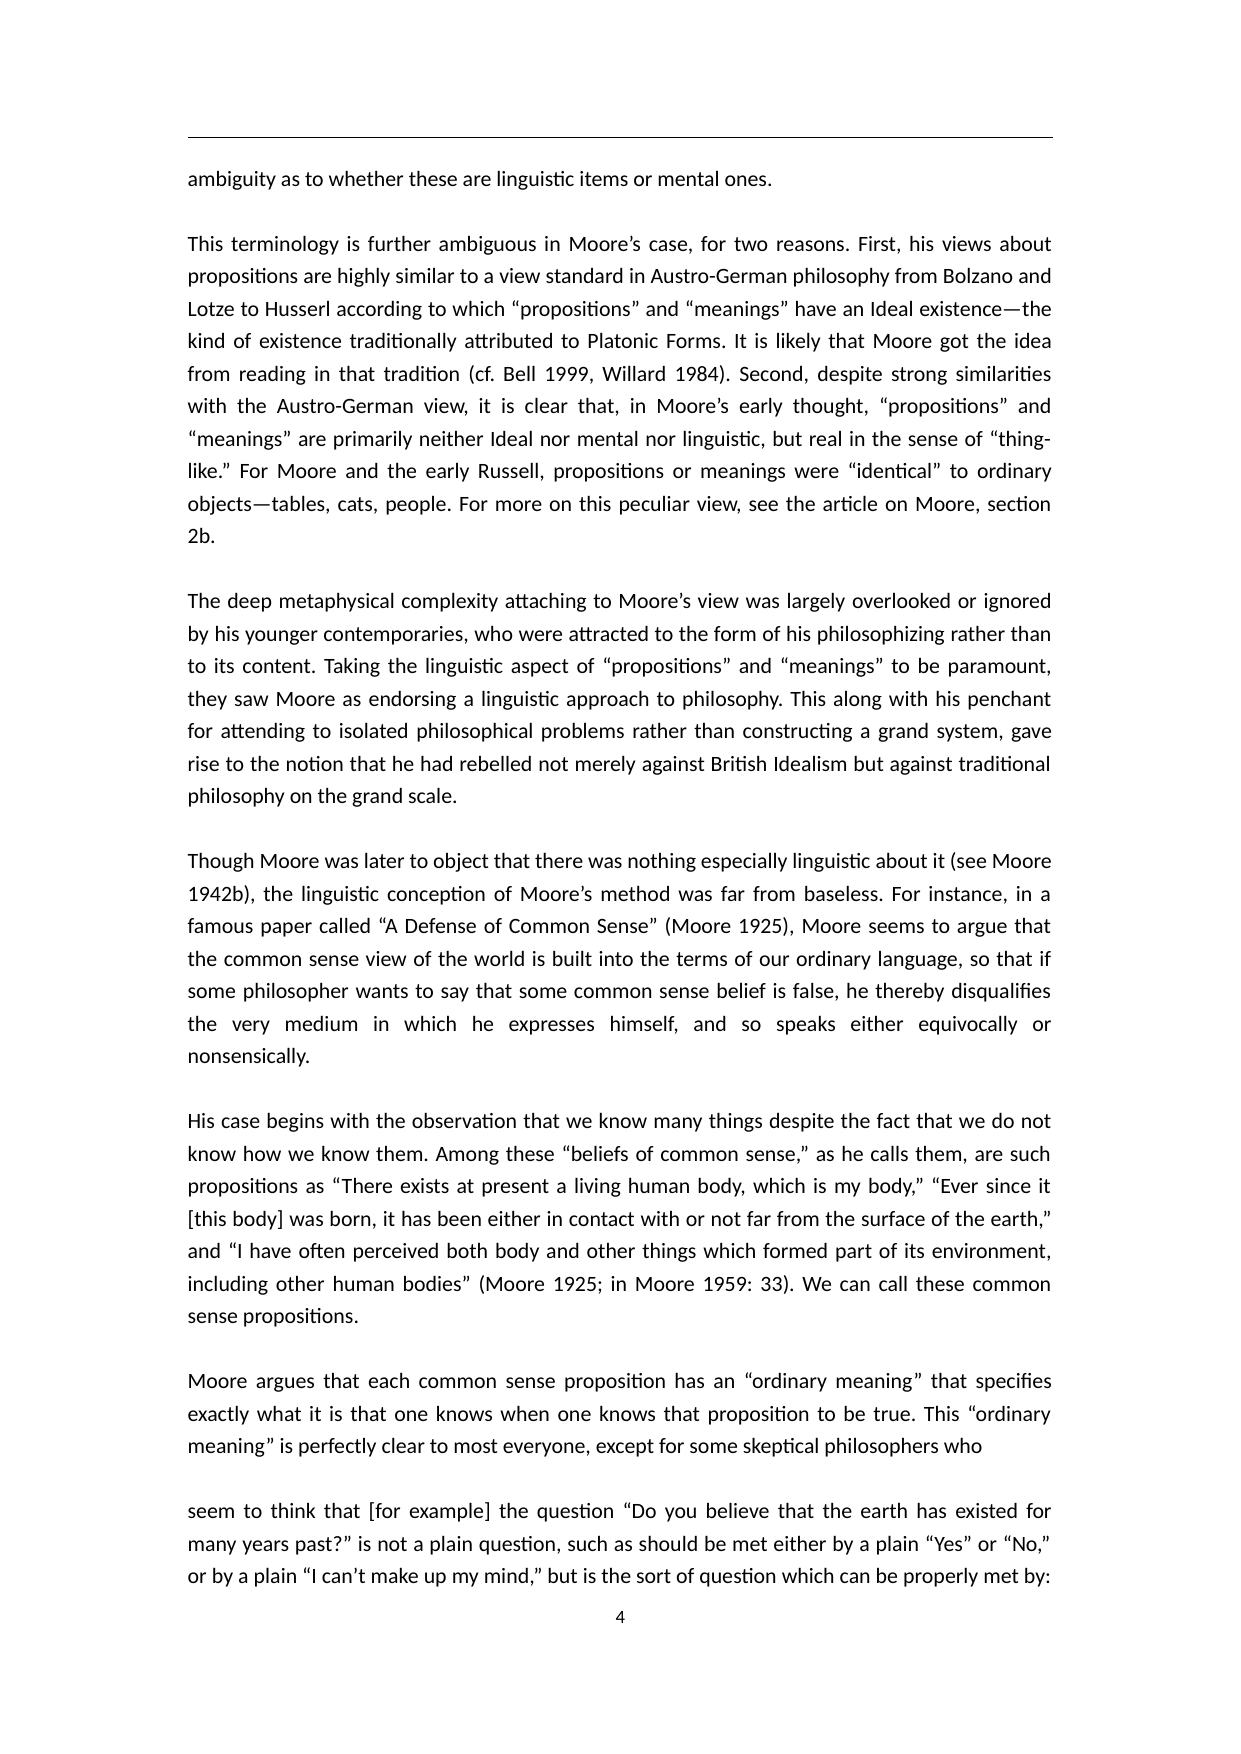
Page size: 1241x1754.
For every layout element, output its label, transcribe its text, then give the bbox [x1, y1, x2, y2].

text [187, 1494, 1053, 1592]
text His case begins with the observation that we know many things despite the fact that we do not know how we know them. Among these “beliefs of common sense,” as he calls them, are such propositions as “There exists at present a living human body, which is my body,” “Ever since it [this body] was born, it has been either in contact with or not far from the surface of the earth,” and “I have often perceived both body and other things which formed part of its environment, including other human bodies” (Moore 1925; in Moore 1959: 33). We can call these common sense propositions. [187, 1104, 1053, 1332]
text This terminology is further ambiguous in Moore’s case, for two reasons. First, his views about propositions are highly similar to a view standard in Austro-German philosophy from Bolzano and Lotze to Husserl according to which “propositions” and “meanings” have an Ideal existence—the kind of existence traditionally attributed to Platonic Forms. It is likely that Moore got the idea from reading in that tradition (cf. Bell 1999, Willard 1984). Second, despite strong similarities with the Austro-German view, it is clear that, in Moore’s early thought, “propositions” and “meanings” are primarily neither Ideal nor mental nor linguistic, but real in the sense of “thing-like.” For Moore and the early Russell, propositions or meanings were “identical” to ordinary objects—tables, cats, people. For more on this peculiar view, see the article on Moore, section 2b. [187, 227, 1053, 552]
text The deep metaphysical complexity attaching to Moore’s view was largely overlooked or ignored by his younger contemporaries, who were attracted to the form of his philosophizing rather than to its content. Taking the linguistic aspect of “propositions” and “meanings” to be paramount, they saw Moore as endorsing a linguistic approach to philosophy. This along with his penchant for attending to isolated philosophical problems rather than constructing a grand system, gave rise to the notion that he had rebelled not merely against British Idealism but against traditional philosophy on the grand scale. [187, 584, 1053, 812]
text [187, 162, 1053, 194]
text Moore argues that each common sense proposition has an “ordinary meaning” that specifies exactly what it is that one knows when one knows that proposition to be true. This “ordinary meaning” is perfectly clear to most everyone, except for some skeptical philosophers who [187, 1364, 1053, 1462]
text Though Moore was later to object that there was nothing especially linguistic about it (see Moore 1942b), the linguistic conception of Moore’s method was far from baseless. For instance, in a famous paper called “A Defense of Common Sense” (Moore 1925), Moore seems to argue that the common sense view of the world is built into the terms of our ordinary language, so that if some philosopher wants to say that some common sense belief is false, he thereby disqualifies the very medium in which he expresses himself, and so speaks either equivocally or nonsensically. [187, 844, 1053, 1072]
